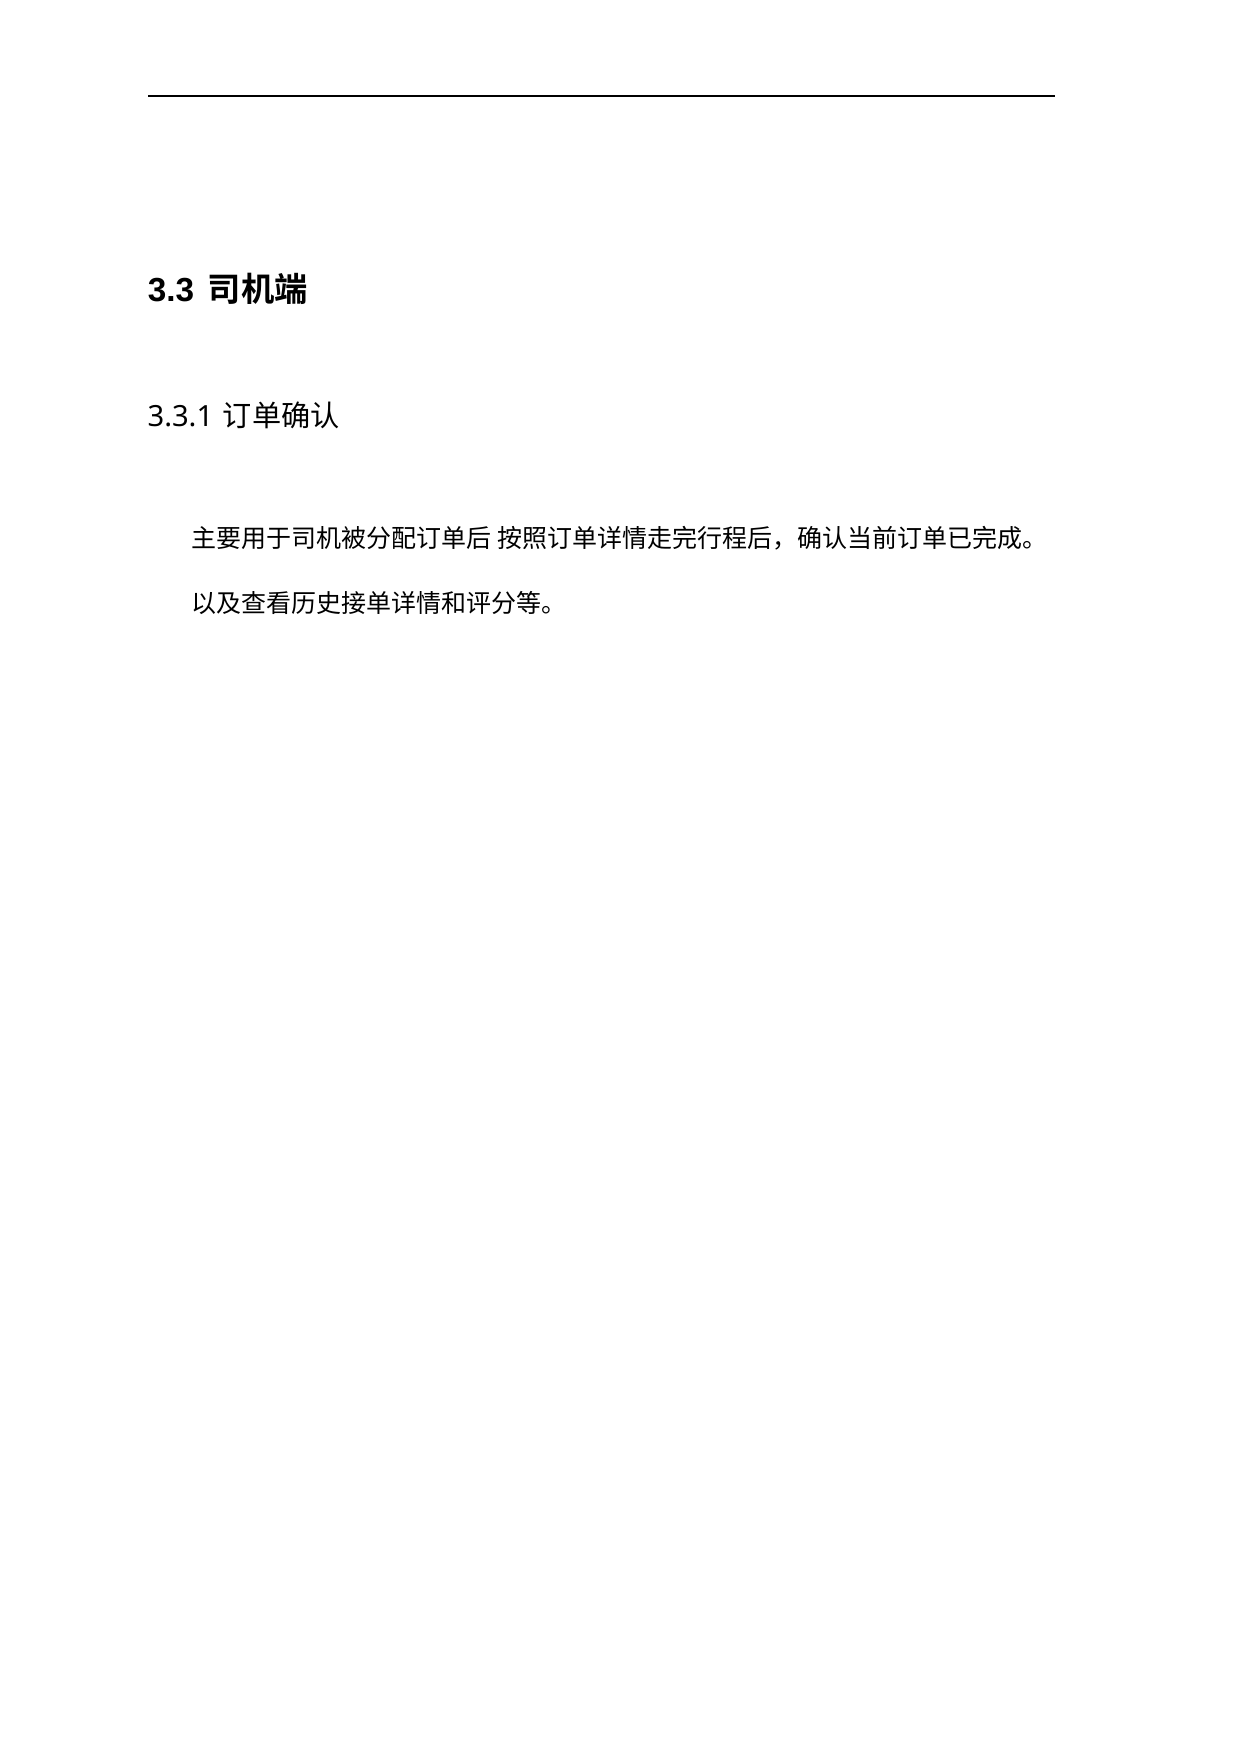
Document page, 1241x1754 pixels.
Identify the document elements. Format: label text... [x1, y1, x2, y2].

text 以及查看历史接单详情和评分等。 [148, 569, 1092, 634]
text 主要用于司机被分配订单后 按照订单详情走完行程后，确认当前订单已完成。 [148, 504, 1092, 569]
subtitle 订单确认 [147, 381, 1092, 446]
subtitle 司机端 [148, 254, 1092, 319]
